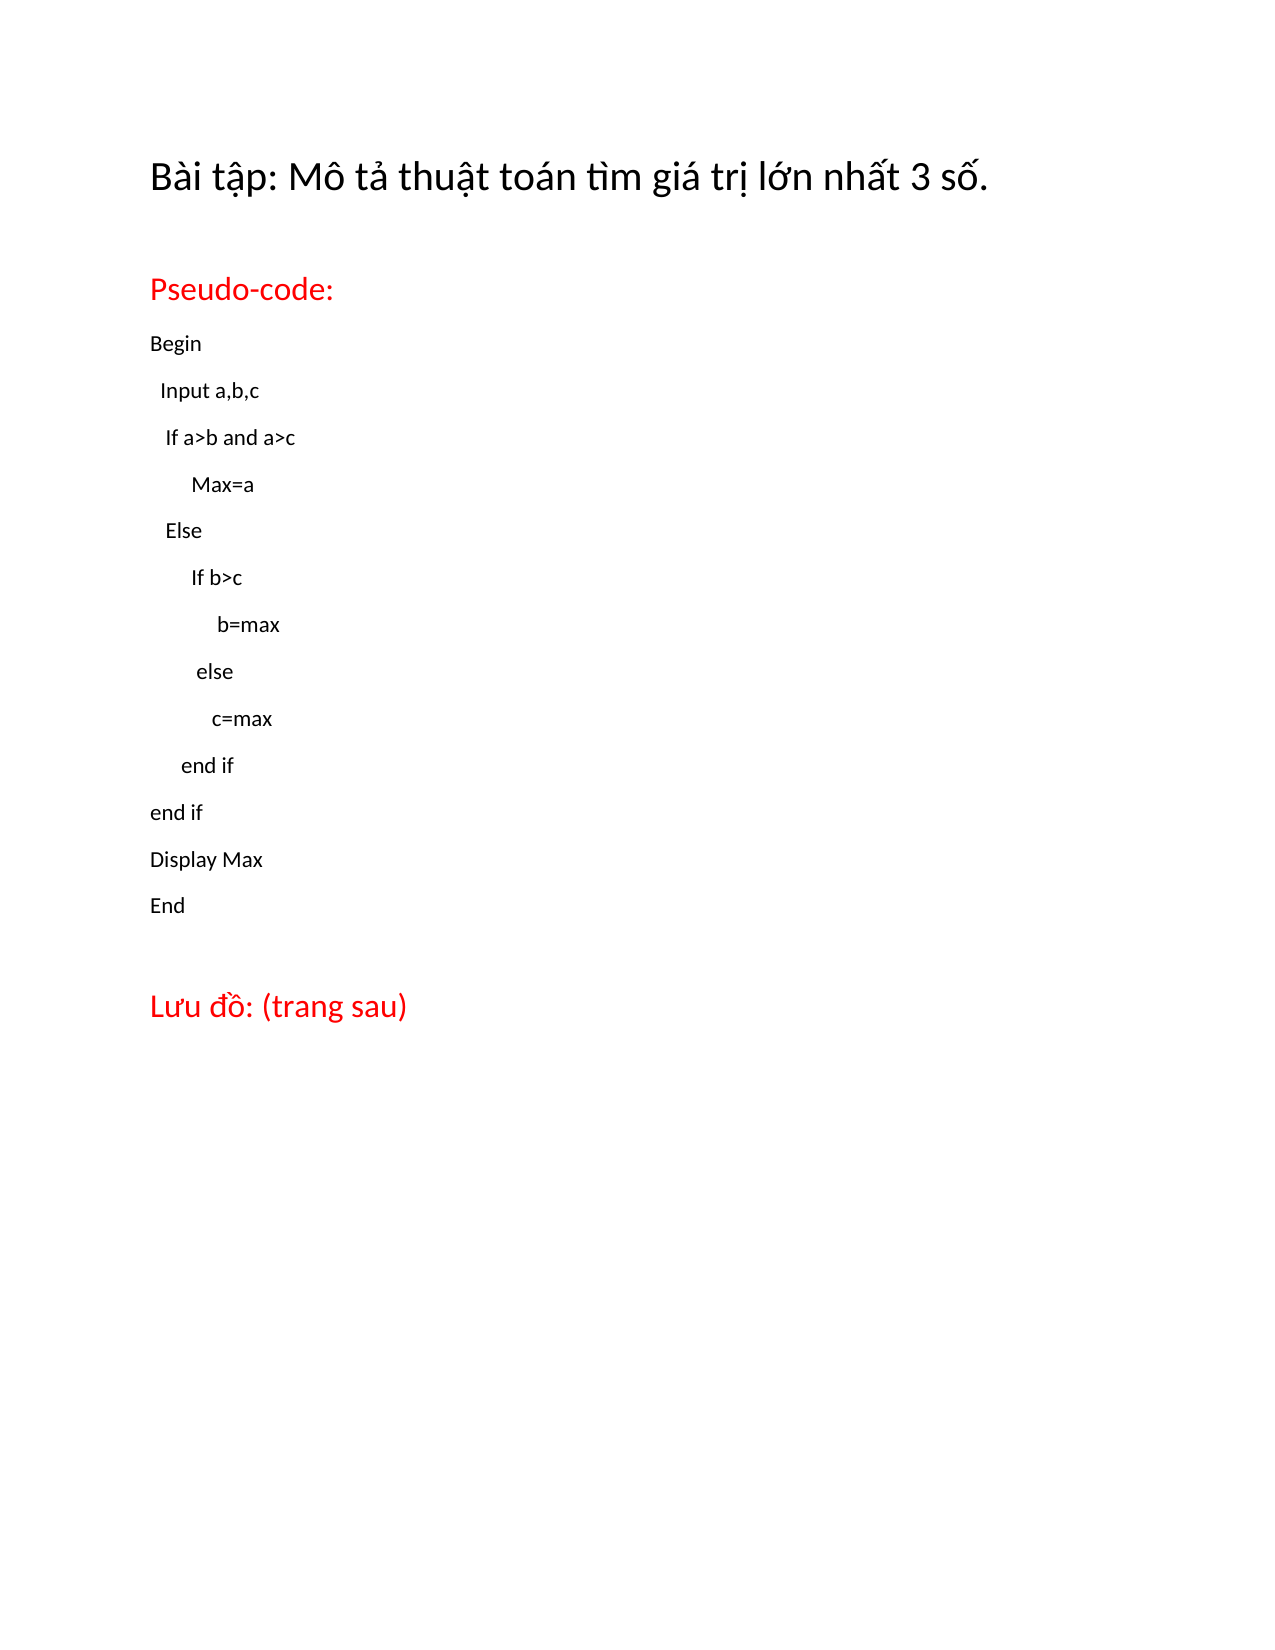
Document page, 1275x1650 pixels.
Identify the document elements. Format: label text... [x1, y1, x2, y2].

text end if [150, 798, 1125, 826]
text End [150, 892, 1125, 919]
text Begin [150, 329, 1125, 357]
text Bài tập: Mô tả thuật toán tìm giá trị lớn nhất 3 số. [150, 150, 1125, 201]
text Max=a [150, 470, 1125, 498]
text Lưu đồ: (trang sau) [150, 985, 1125, 1026]
text If a>b and a>c [150, 423, 1125, 451]
text else [150, 657, 1125, 685]
text b=max [150, 610, 1125, 638]
text end if [150, 751, 1125, 779]
text Pseudo-code: [150, 268, 1125, 309]
text If b>c [150, 563, 1125, 591]
text Input a,b,c [150, 376, 1125, 404]
text Else [150, 517, 1125, 544]
text Display Max [150, 845, 1125, 873]
text c=max [150, 704, 1125, 732]
